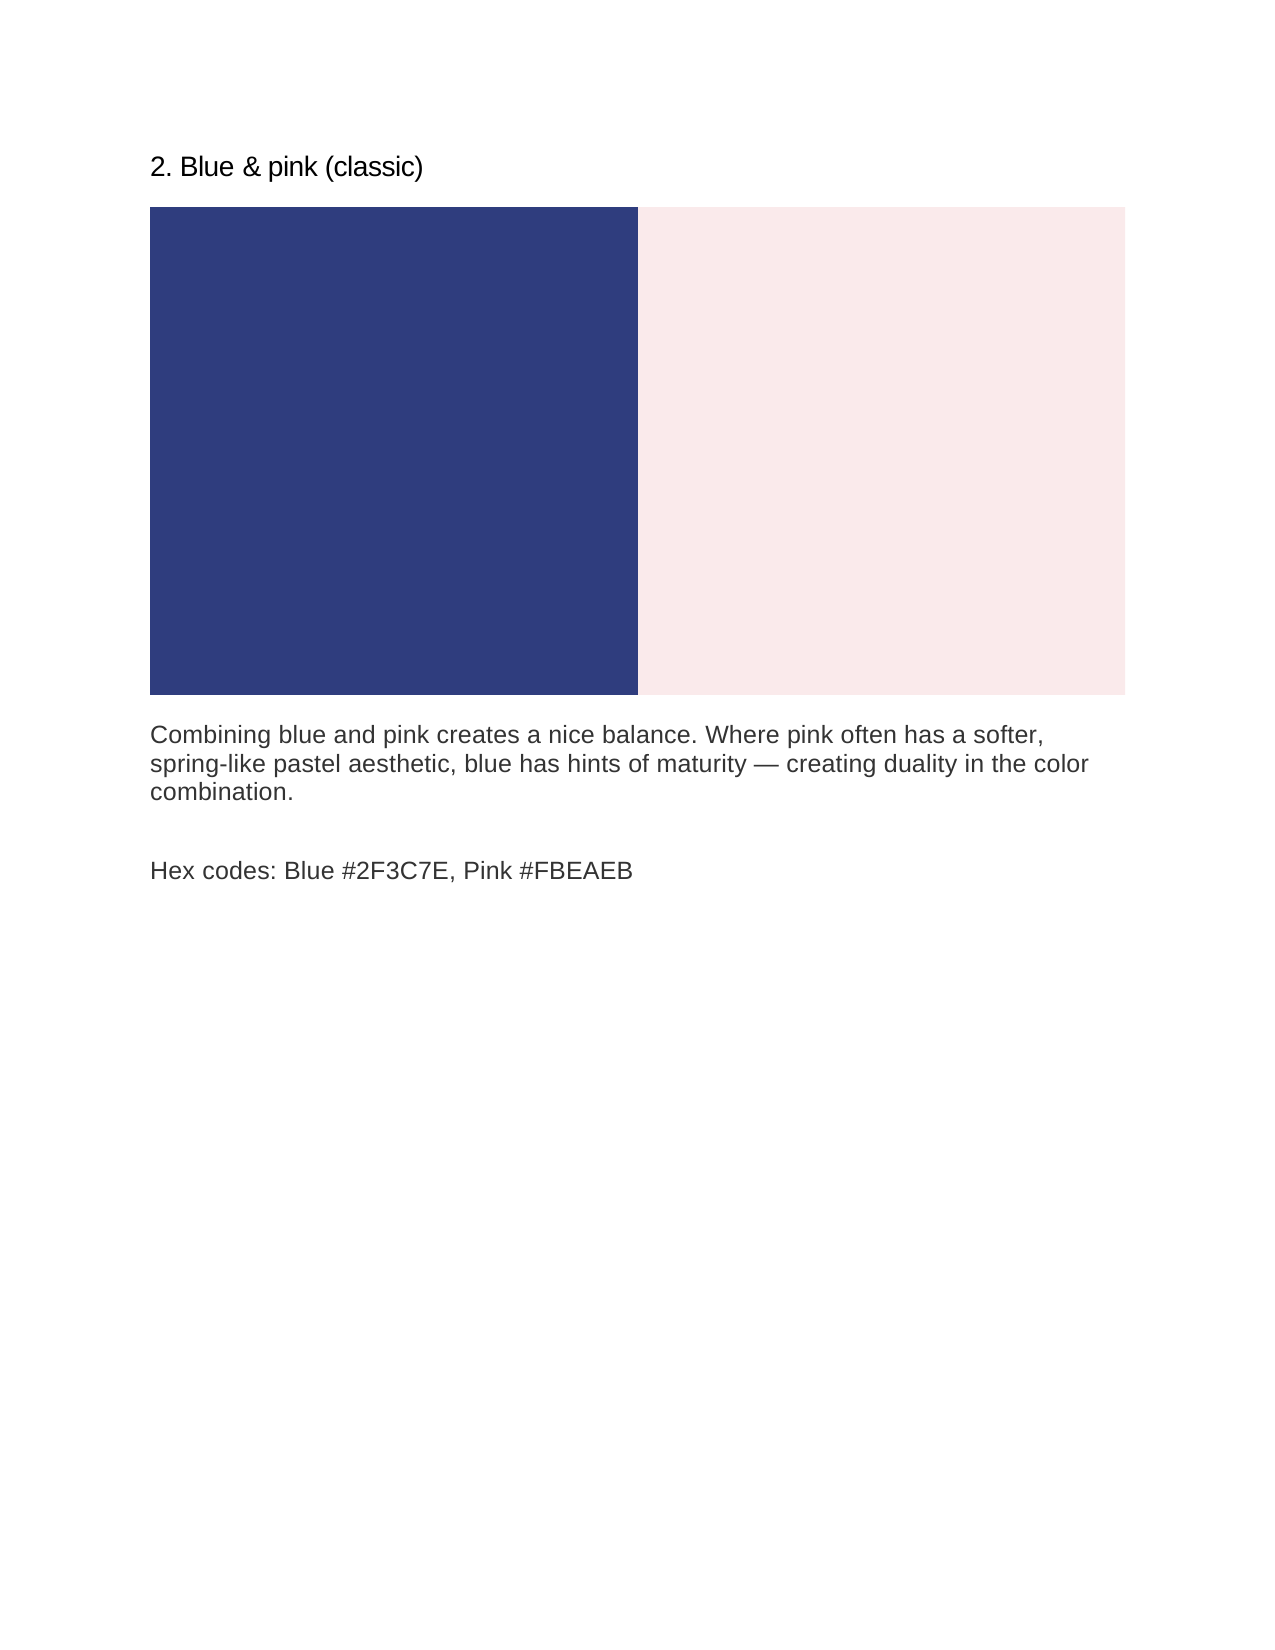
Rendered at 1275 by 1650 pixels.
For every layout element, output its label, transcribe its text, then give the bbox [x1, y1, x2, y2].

text Combining blue and pink creates a nice balance. Where pink often has a softer, spring-like pastel aesthetic, blue has hints of maturity — creating duality in the color combination. [150, 720, 1125, 806]
text Hex codes: Blue #2F3C7E, Pink #FBEAEB [150, 856, 1125, 885]
text 2. Blue & pink (classic) [150, 150, 1125, 182]
picture [150, 207, 1125, 695]
